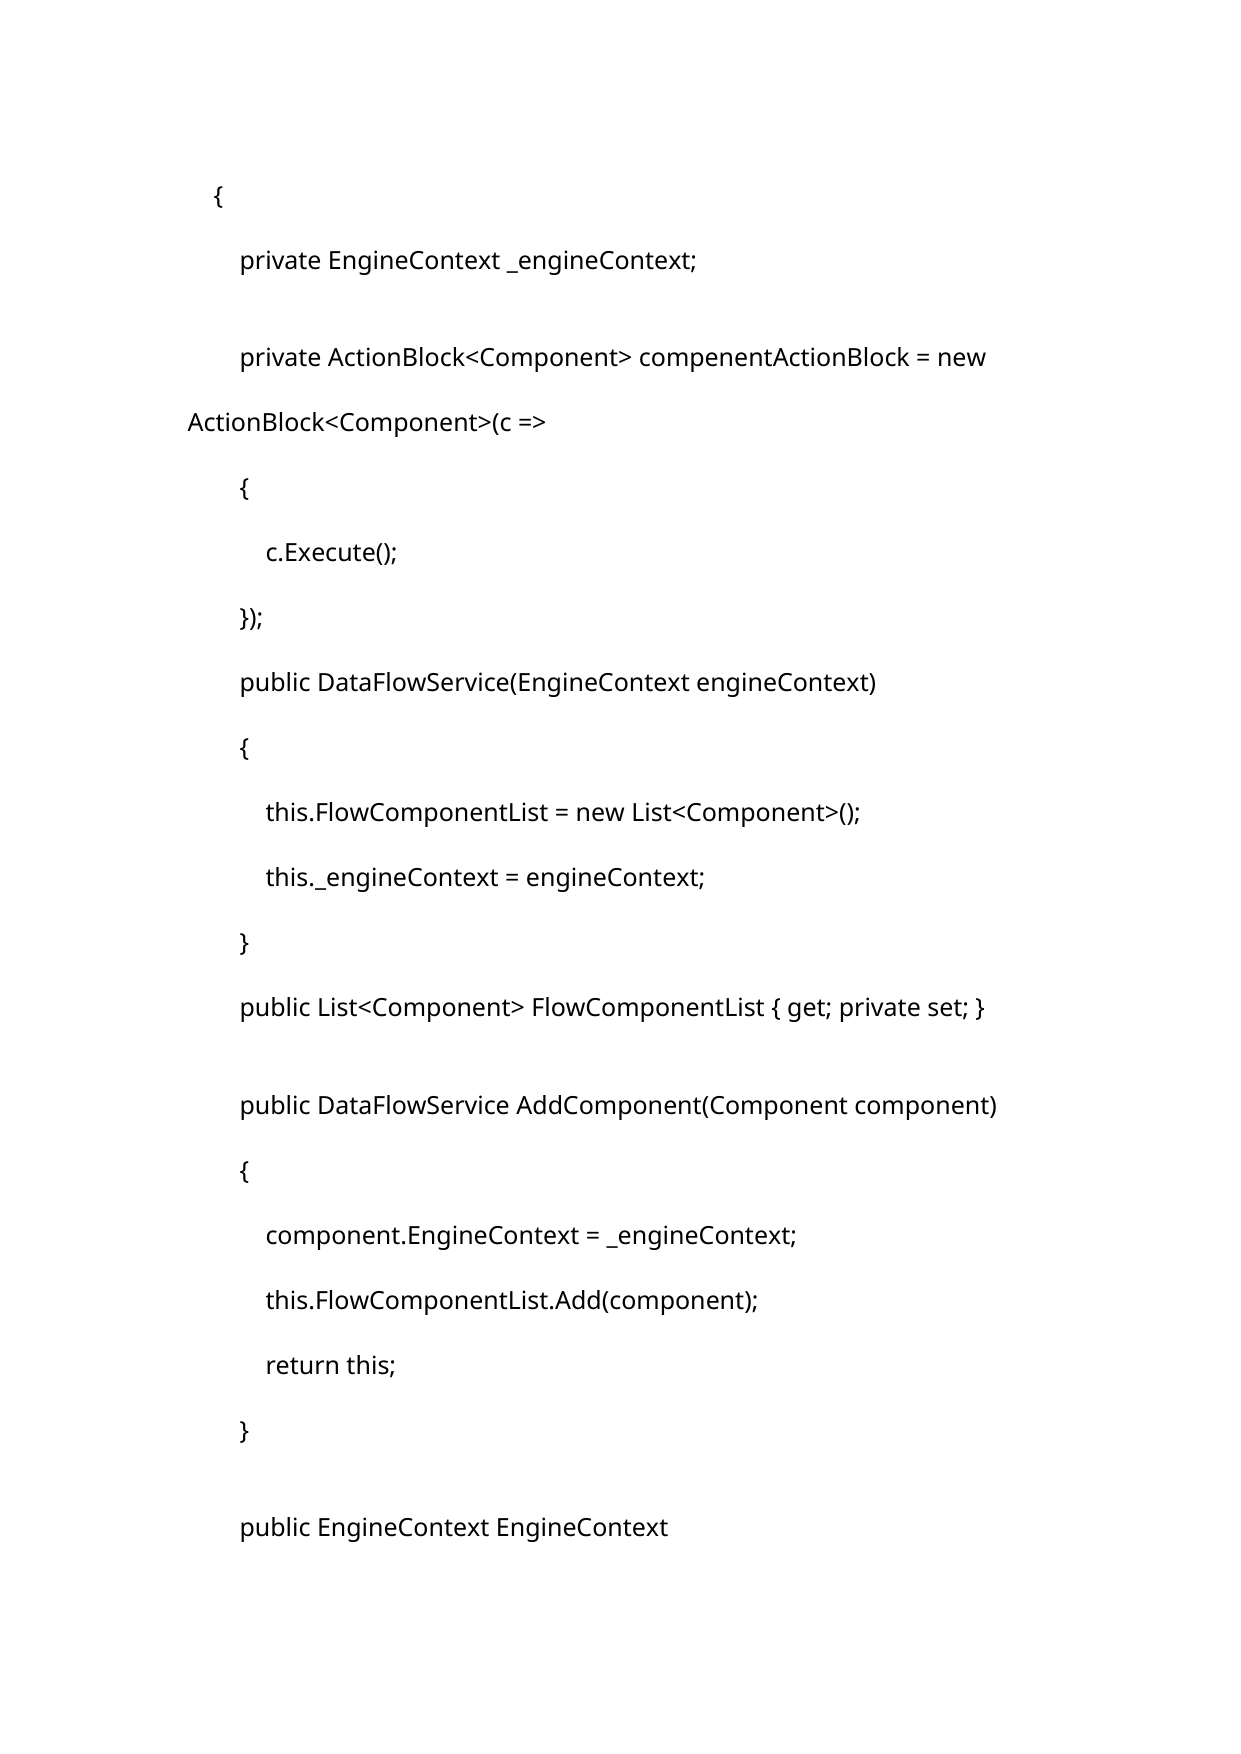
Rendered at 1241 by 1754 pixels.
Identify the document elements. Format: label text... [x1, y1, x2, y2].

text private ActionBlock<Component> compenentActionBlock = new ActionBlock<Component>(c => [187, 324, 1053, 454]
text }); [187, 584, 1053, 649]
text public DataFlowService(EngineContext engineContext) [187, 649, 1053, 714]
text this.FlowComponentList.Add(component); [187, 1267, 1053, 1332]
text return this; [187, 1332, 1053, 1397]
text private EngineContext _engineContext; [187, 227, 1053, 292]
text { [187, 714, 1053, 779]
text } [187, 1397, 1053, 1462]
text c.Execute(); [187, 519, 1053, 584]
text public EngineContext EngineContext [187, 1494, 1053, 1559]
text this._engineContext = engineContext; [187, 844, 1053, 909]
text { [187, 162, 1053, 227]
text { [187, 454, 1053, 519]
text this.FlowComponentList = new List<Component>(); [187, 779, 1053, 844]
text { [187, 1137, 1053, 1202]
text public DataFlowService AddComponent(Component component) [187, 1072, 1053, 1137]
text component.EngineContext = _engineContext; [187, 1202, 1053, 1267]
text public List<Component> FlowComponentList { get; private set; } [187, 974, 1053, 1039]
text } [187, 909, 1053, 974]
